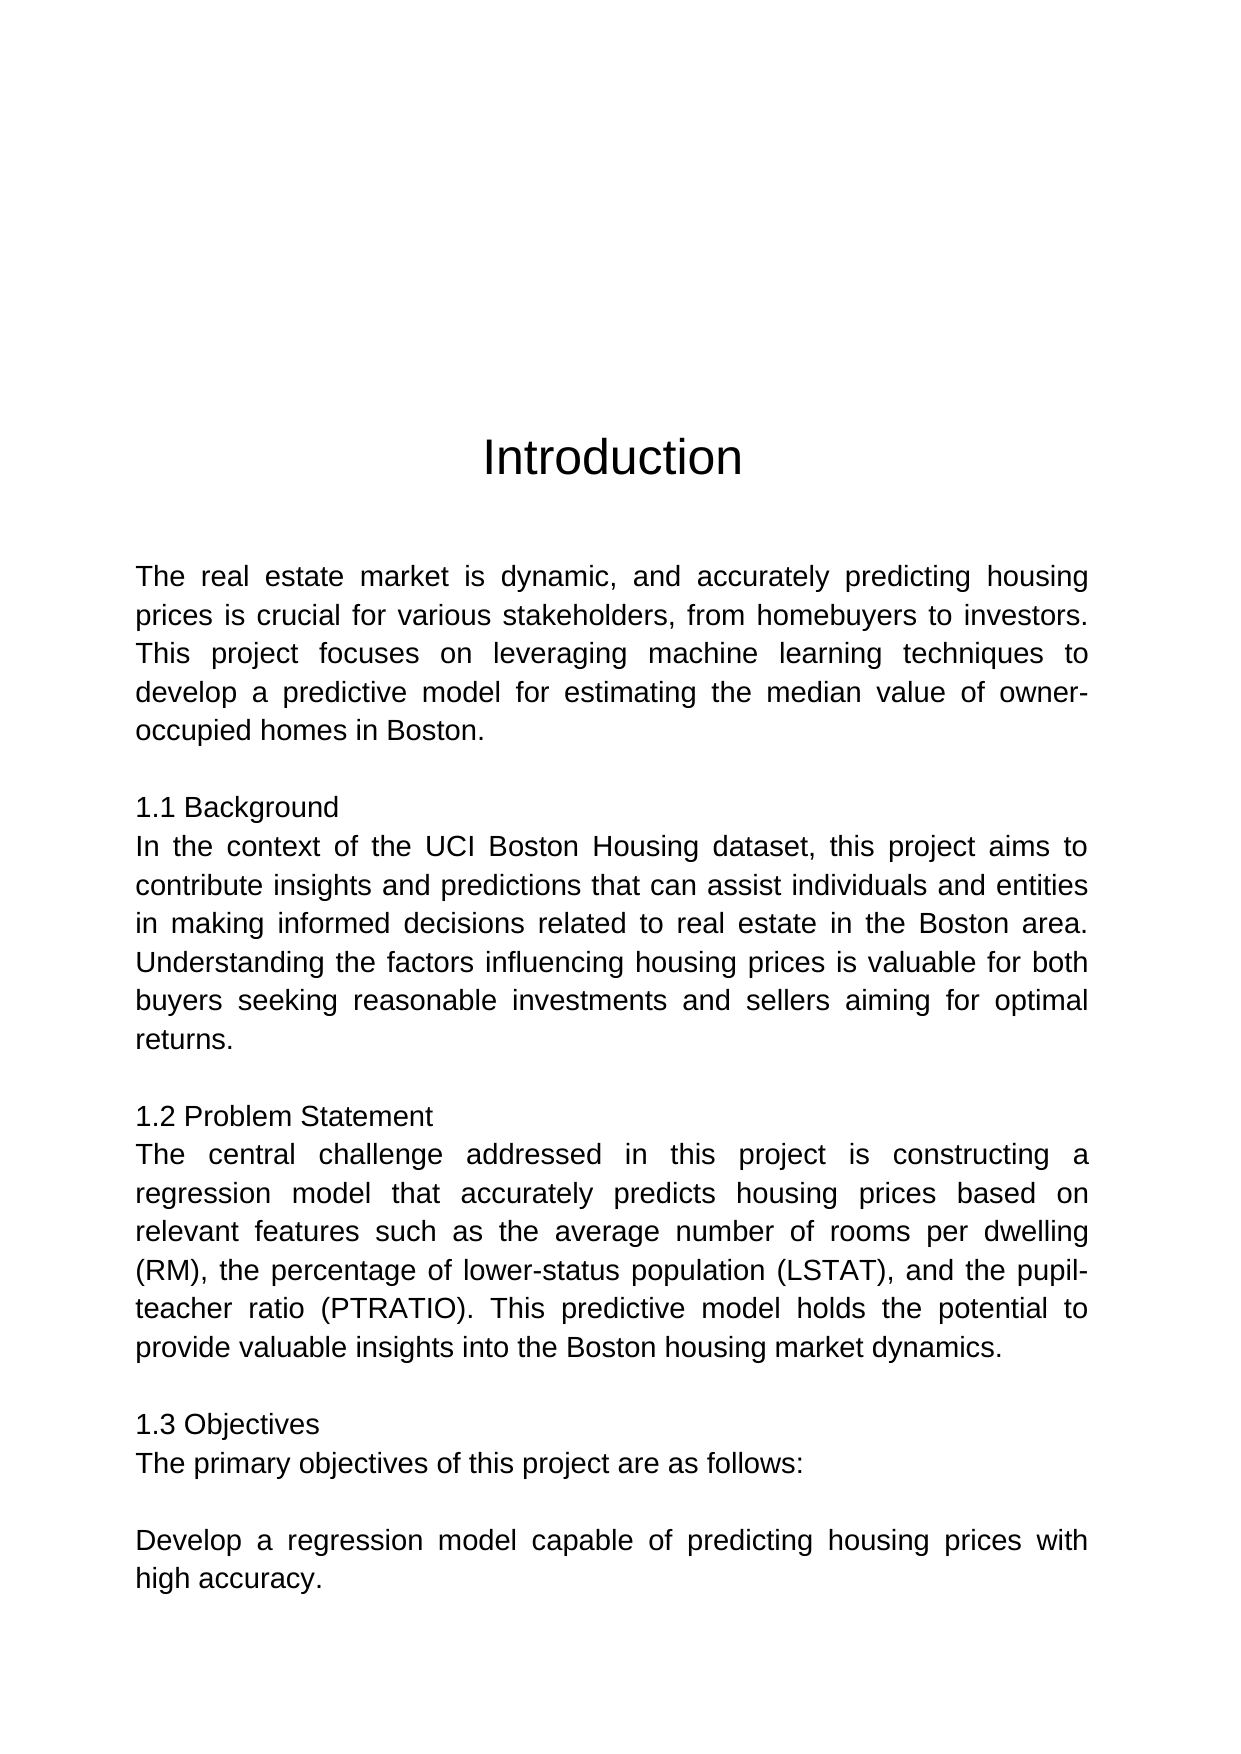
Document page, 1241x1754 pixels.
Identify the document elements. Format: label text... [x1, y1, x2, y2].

text The primary objectives of this project are as follows: [135, 1446, 1090, 1479]
text The central challenge addressed in this project is constructing a regression model that accurately predicts housing prices based on relevant features such as the average number of rooms per dwelling (RM), the percentage of lower-status population (LSTAT), and the pupil-teacher ratio (PTRATIO). This predictive model holds the potential to provide valuable insights into the Boston housing market dynamics. [135, 1137, 1090, 1363]
text 1.2 Problem Statement [135, 1099, 1090, 1132]
text 1.1 Background [135, 790, 1090, 824]
text In the context of the UCI Boston Housing dataset, this project aims to contribute insights and predictions that can assist individuals and entities in making informed decisions related to real estate in the Boston area. Understanding the factors influencing housing prices is valuable for both buyers seeking reasonable investments and sellers aiming for optimal returns. [135, 829, 1090, 1055]
text Introduction [135, 427, 1090, 484]
text 1.3 Objectives [135, 1407, 1090, 1441]
text The real estate market is dynamic, and accurately predicting housing prices is crucial for various stakeholders, from homebuyers to investors. This project focuses on leveraging machine learning techniques to develop a predictive model for estimating the median value of owner-occupied homes in Boston. [135, 559, 1090, 747]
text Develop a regression model capable of predicting housing prices with high accuracy. [135, 1523, 1090, 1595]
